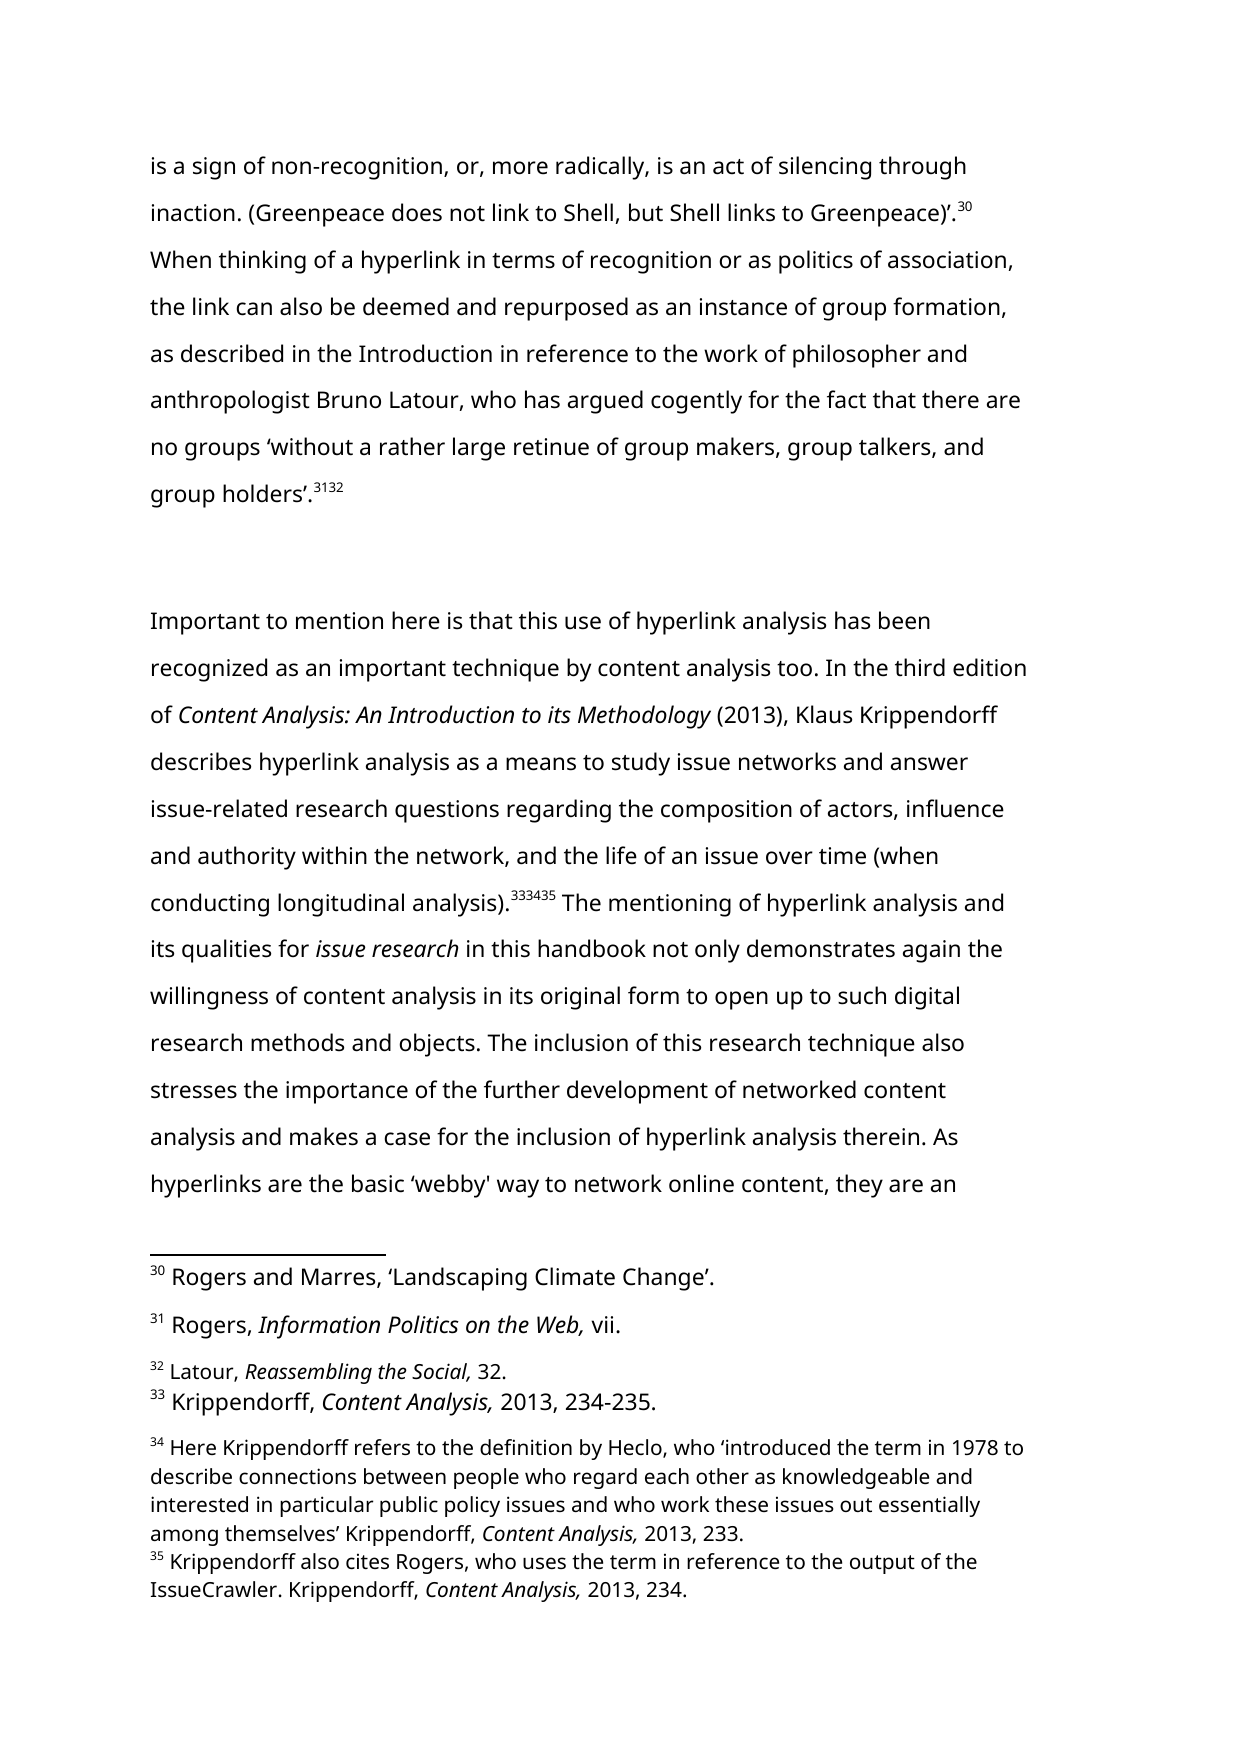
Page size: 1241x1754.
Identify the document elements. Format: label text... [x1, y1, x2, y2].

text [150, 150, 1033, 509]
text Important to mention here is that this use of hyperlink analysis has been recognized as an important technique by content analysis too. In the third edition of Content Analysis: An Introduction to its Methodology (2013), Klaus Krippendorff describes hyperlink analysis as a means to study issue networks and answer issue-related research questions regarding the composition of actors, influence and authority within the network, and the life of an issue over time (when conducting longitudinal analysis). The mentioning of hyperlink analysis and its qualities for issue research in this handbook not only demonstrates again the willingness of content analysis in its original form to open up to such digital research methods and objects. The inclusion of this research technique also stresses the importance of the further development of networked content analysis and makes a case for the inclusion of hyperlink analysis therein. As hyperlinks are the basic ‘webby' way to network online content, they are an essential means to trace and capture affiliations, aspirations, and alignment between actors. [150, 605, 1033, 1199]
